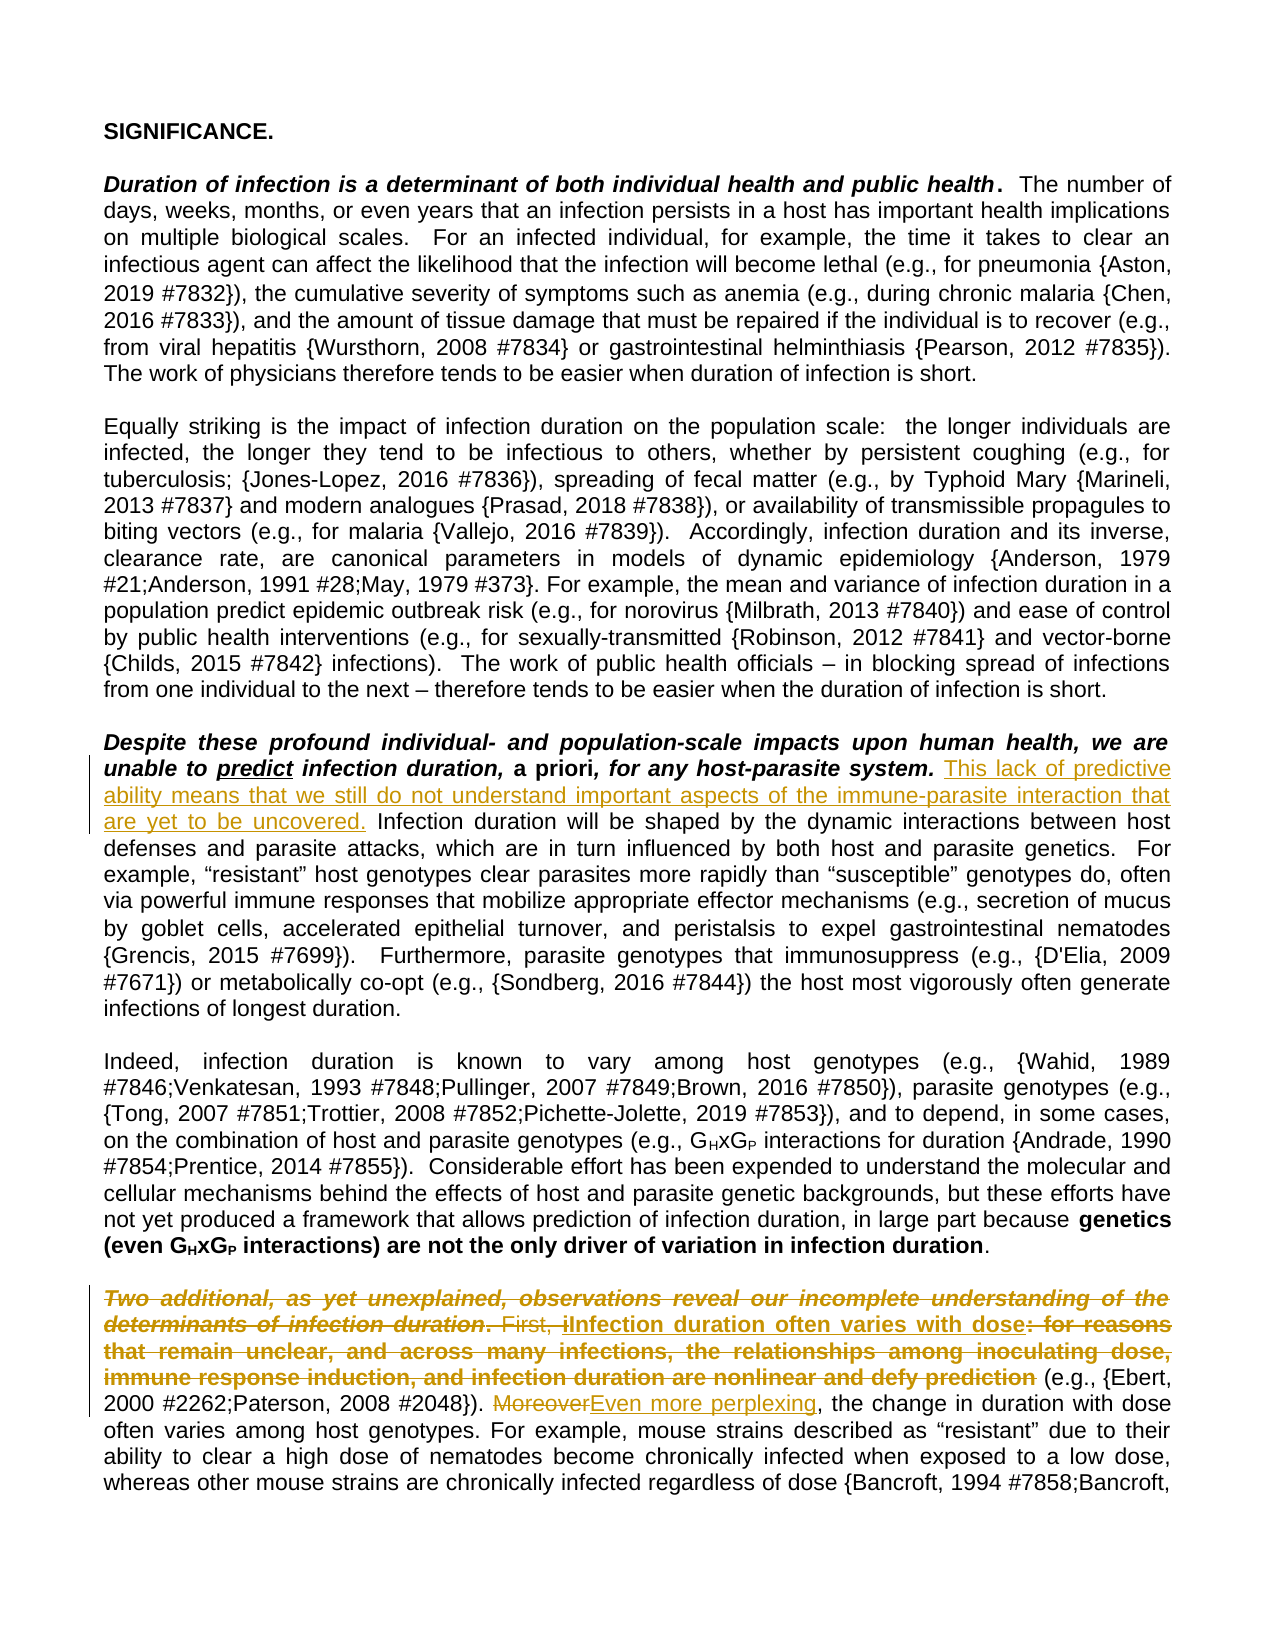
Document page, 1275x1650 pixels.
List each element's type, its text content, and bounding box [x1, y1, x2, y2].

text Despite these profound individual- and population-scale impacts upon human health, we are unable to predict infection duration, a priori, for any host-parasite system. Infection duration will be shaped by the dynamic interactions between host defenses and parasite attacks, which are in turn influenced by both host and parasite genetics. For example, “resistant” host genotypes clear parasites more rapidly than “susceptible” genotypes do, often via powerful immune responses that mobilize appropriate effector mechanisms (e.g., secretion of mucus by goblet cells, accelerated epithelial turnover, and peristalsis to expel gastrointestinal nematodes {Grencis, 2015 #7699}). Furthermore, parasite genotypes that immunosuppress (e.g., {D'Elia, 2009 #7671}) or metabolically co-opt (e.g., {Sondberg, 2016 #7844}) the host most vigorously often generate infections of longest duration. [103, 729, 1172, 1021]
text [103, 1353, 1172, 1496]
text SIGNIFICANCE. [103, 118, 1172, 144]
text Equally striking is the impact of infection duration on the population scale: the longer individuals are infected, the longer they tend to be infectious to others, whether by persistent coughing (e.g., for tuberculosis; {Jones-Lopez, 2016 #7836}), spreading of fecal matter (e.g., by Typhoid Mary {Marineli, 2013 #7837} and modern analogues {Prasad, 2018 #7838}), or availability of transmissible propagules to biting vectors (e.g., for malaria {Vallejo, 2016 #7839}). Accordingly, infection duration and its inverse, clearance rate, are canonical parameters in models of dynamic epidemiology {Anderson, 1979 #21;Anderson, 1991 #28;May, 1979 #373}. For example, the mean and variance of infection duration in a population predict epidemic outbreak risk (e.g., for norovirus {Milbrath, 2013 #7840}) and ease of control by public health interventions (e.g., for sexually-transmitted {Robinson, 2012 #7841} and vector-borne {Childs, 2015 #7842} infections). The work of public health officials – in blocking spread of infections from one individual to the next – therefore tends to be easier when the duration of infection is short. [103, 413, 1172, 703]
text Indeed, infection duration is known to vary among host genotypes (e.g., {Wahid, 1989 #7846;Venkatesan, 1993 #7848;Pullinger, 2007 #7849;Brown, 2016 #7850}), parasite genotypes (e.g., {Tong, 2007 #7851;Trottier, 2008 #7852;Pichette-Jolette, 2019 #7853}), and to depend, in some cases, on the combination of host and parasite genotypes (e.g., GHxGP interactions for duration {Andrade, 1990 #7854;Prentice, 2014 #7855}). Considerable effort has been expended to understand the molecular and cellular mechanisms behind the effects of host and parasite genetic backgrounds, but these efforts have not yet produced a framework that allows prediction of infection duration, in large part because genetics (even GHxGP interactions) are not the only driver of variation in infection duration. [103, 1048, 1172, 1258]
text Duration of infection is a determinant of both individual health and public health. The number of days, weeks, months, or even years that an infection persists in a host has important health implications on multiple biological scales. For an infected individual, for example, the time it takes to clear an infectious agent can affect the likelihood that the infection will become lethal (e.g., for pneumonia {Aston, 2019 #7832}), the cumulative severity of symptoms such as anemia (e.g., during chronic malaria {Chen, 2016 #7833}), and the amount of tissue damage that must be repaired if the individual is to recover (e.g., from viral hepatitis {Wursthorn, 2008 #7834} or gastrointestinal helminthiasis {Pearson, 2012 #7835}). The work of physicians therefore tends to be easier when duration of infection is short. [103, 171, 1172, 386]
